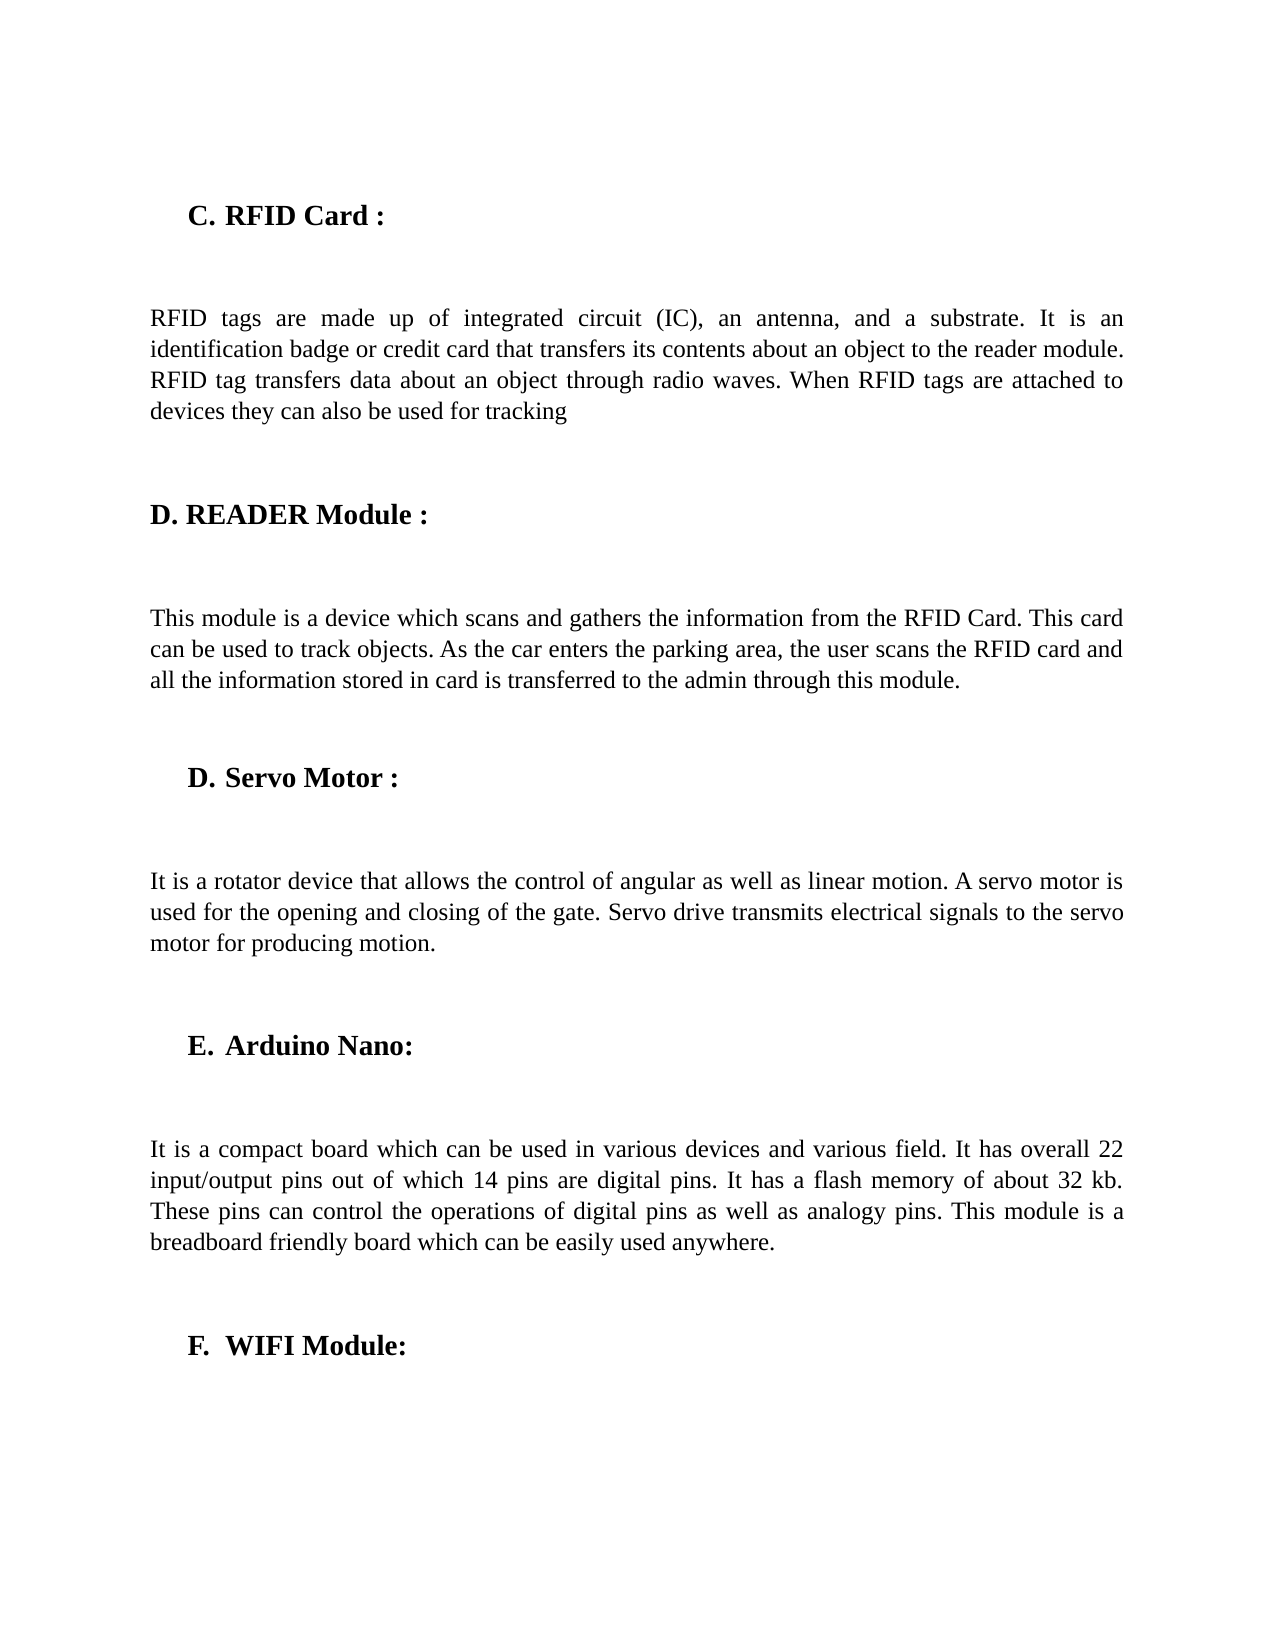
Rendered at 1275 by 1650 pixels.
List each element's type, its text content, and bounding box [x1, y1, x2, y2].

text It is a rotator device that allows the control of angular as well as linear motion. A servo motor is used for the opening and closing of the gate. Servo drive transmits electrical signals to the servo motor for producing motion. [150, 866, 1125, 957]
list Servo Motor : [187, 760, 1125, 794]
text This module is a device which scans and gathers the information from the RFID Card. This card can be used to track objects. As the car enters the parking area, the user scans the RFID card and all the information stored in card is transferred to the admin through this module. [150, 603, 1125, 693]
list Arduino Nano: [187, 1028, 1125, 1062]
list WIFI Module: [187, 1328, 1125, 1361]
text RFID tags are made up of integrated circuit (IC), an antenna, and a substrate. It is an identification badge or credit card that transfers its contents about an object to the reader module. RFID tag transfers data about an object through radio waves. When RFID tags are attached to devices they can also be used for tracking [150, 303, 1125, 425]
text It is a compact board which can be used in various devices and various field. It has overall 22 input/output pins out of which 14 pins are digital pins. It has a flash memory of about 32 kb. These pins can control the operations of digital pins as well as analogy pins. This module is a breadboard friendly board which can be easily used anywhere. [150, 1134, 1125, 1256]
list RFID Card : [187, 198, 1125, 231]
text D. READER Module : [150, 497, 1125, 531]
